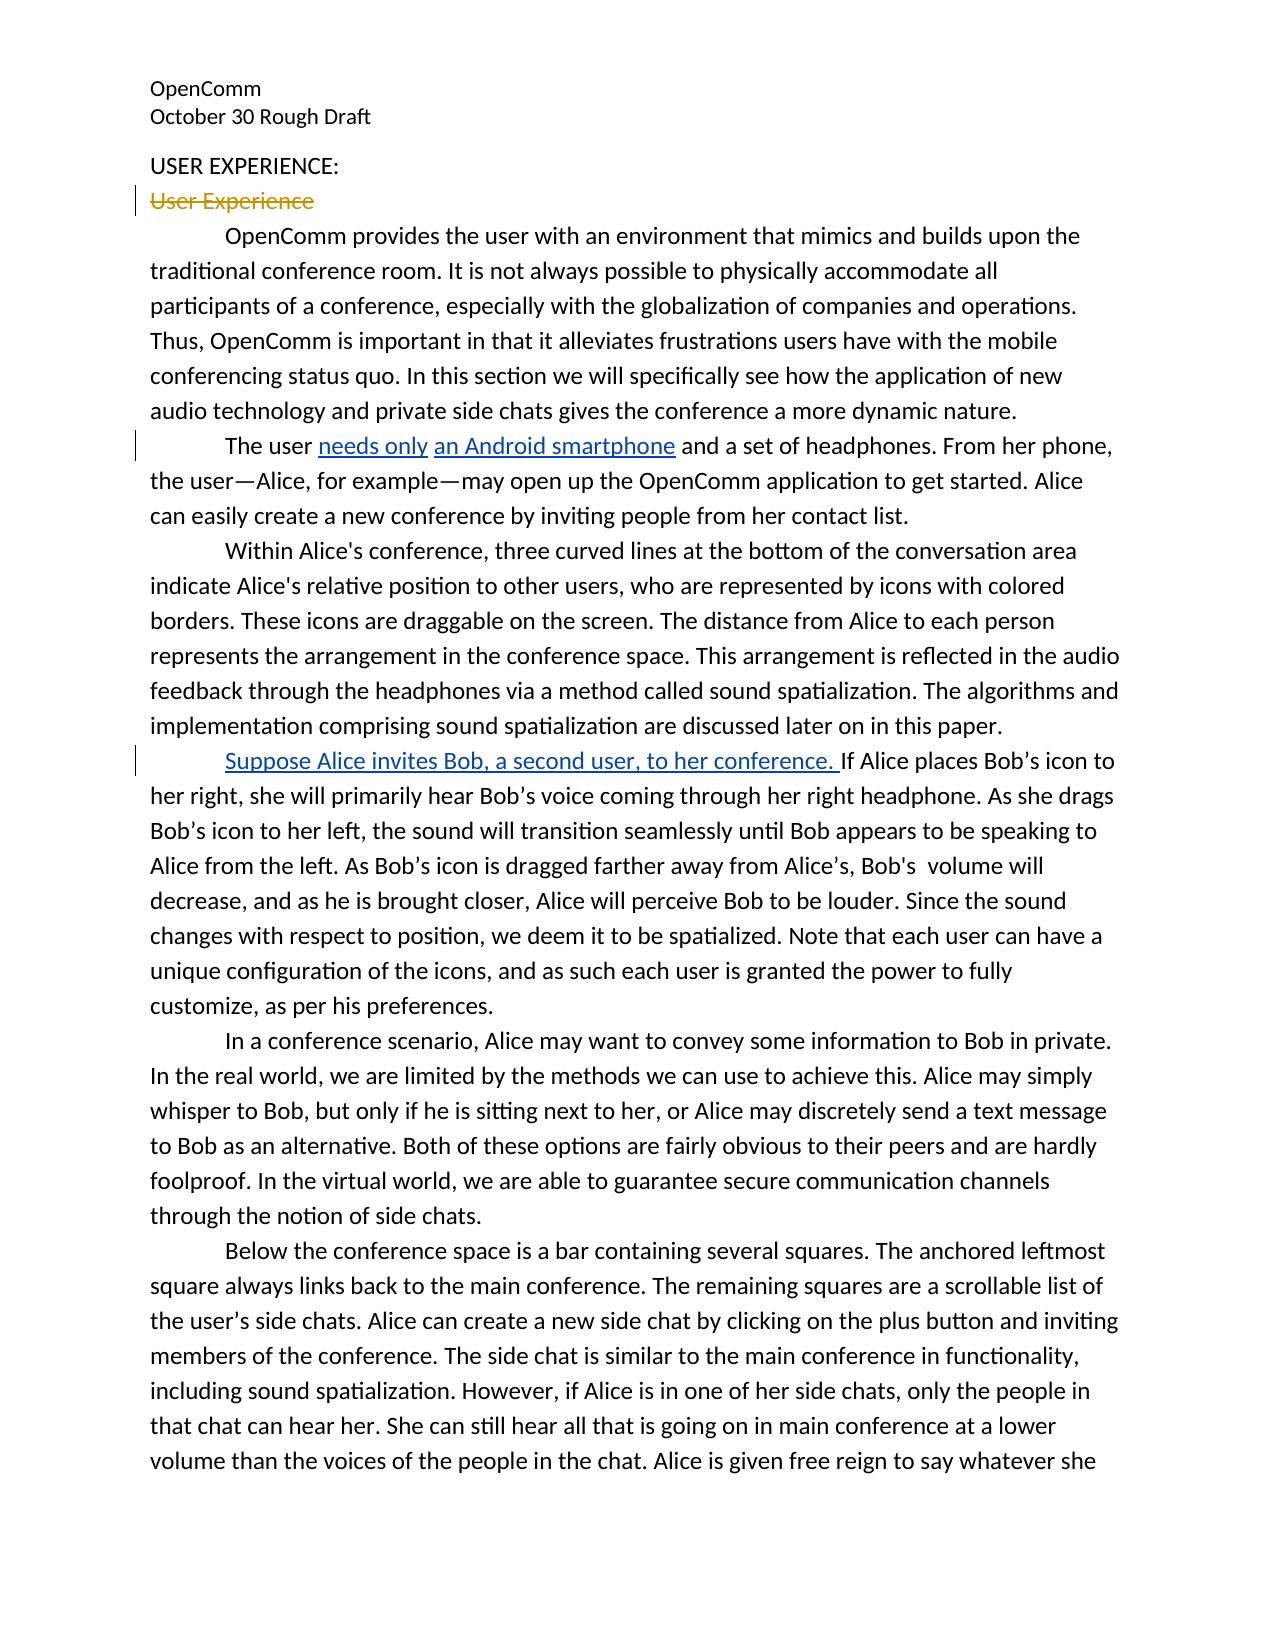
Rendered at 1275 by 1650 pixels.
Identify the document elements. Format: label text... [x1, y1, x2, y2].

text In a conference scenario, Alice may want to convey some information to Bob in private. In the real world, we are limited by the methods we can use to achieve this. Alice may simply whisper to Bob, but only if he is sitting next to her, or Alice may discretely send a text message to Bob as an alternative. Both of these options are fairly obvious to their peers and are hardly foolproof. In the virtual world, we are able to guarantee secure communication channels through the notion of side chats. [150, 1025, 1125, 1231]
text OpenComm provides the user with an environment that mimics and builds upon the traditional conference room. It is not always possible to physically accommodate all participants of a conference, especially with the globalization of companies and operations. Thus, OpenComm is important in that it alleviates frustrations users have with the mobile conferencing status quo. In this section we will specifically see how the application of new audio technology and private side chats gives the conference a more dynamic nature. [150, 220, 1125, 426]
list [150, 1235, 1125, 1476]
text If Alice places Bob’s icon to her right, she will primarily hear Bob’s voice coming through her right headphone. As she drags Bob’s icon to her left, the sound will transition seamlessly until Bob appears to be speaking to Alice from the left. As Bob’s icon is dragged farther away from Alice’s, Bob's volume will decrease, and as he is brought closer, Alice will perceive Bob to be louder. Since the sound changes with respect to position, we deem it to be spatialized. Note that each user can have a unique configuration of the icons, and as such each user is granted the power to fully customize, as per his preferences. [150, 745, 1125, 1021]
text USER EXPERIENCE: [150, 150, 1125, 181]
text The user and a set of headphones. From her phone, the user—Alice, for example—may open up the OpenComm application to get started. Alice can easily create a new conference by inviting people from her contact list. [150, 430, 1125, 531]
text Within Alice's conference, three curved lines at the bottom of the conversation area indicate Alice's relative position to other users, who are represented by icons with colored borders. These icons are draggable on the screen. The distance from Alice to each person represents the arrangement in the conference space. This arrangement is reflected in the audio feedback through the headphones via a method called sound spatialization. The algorithms and implementation comprising sound spatialization are discussed later on in this paper. [150, 535, 1125, 741]
